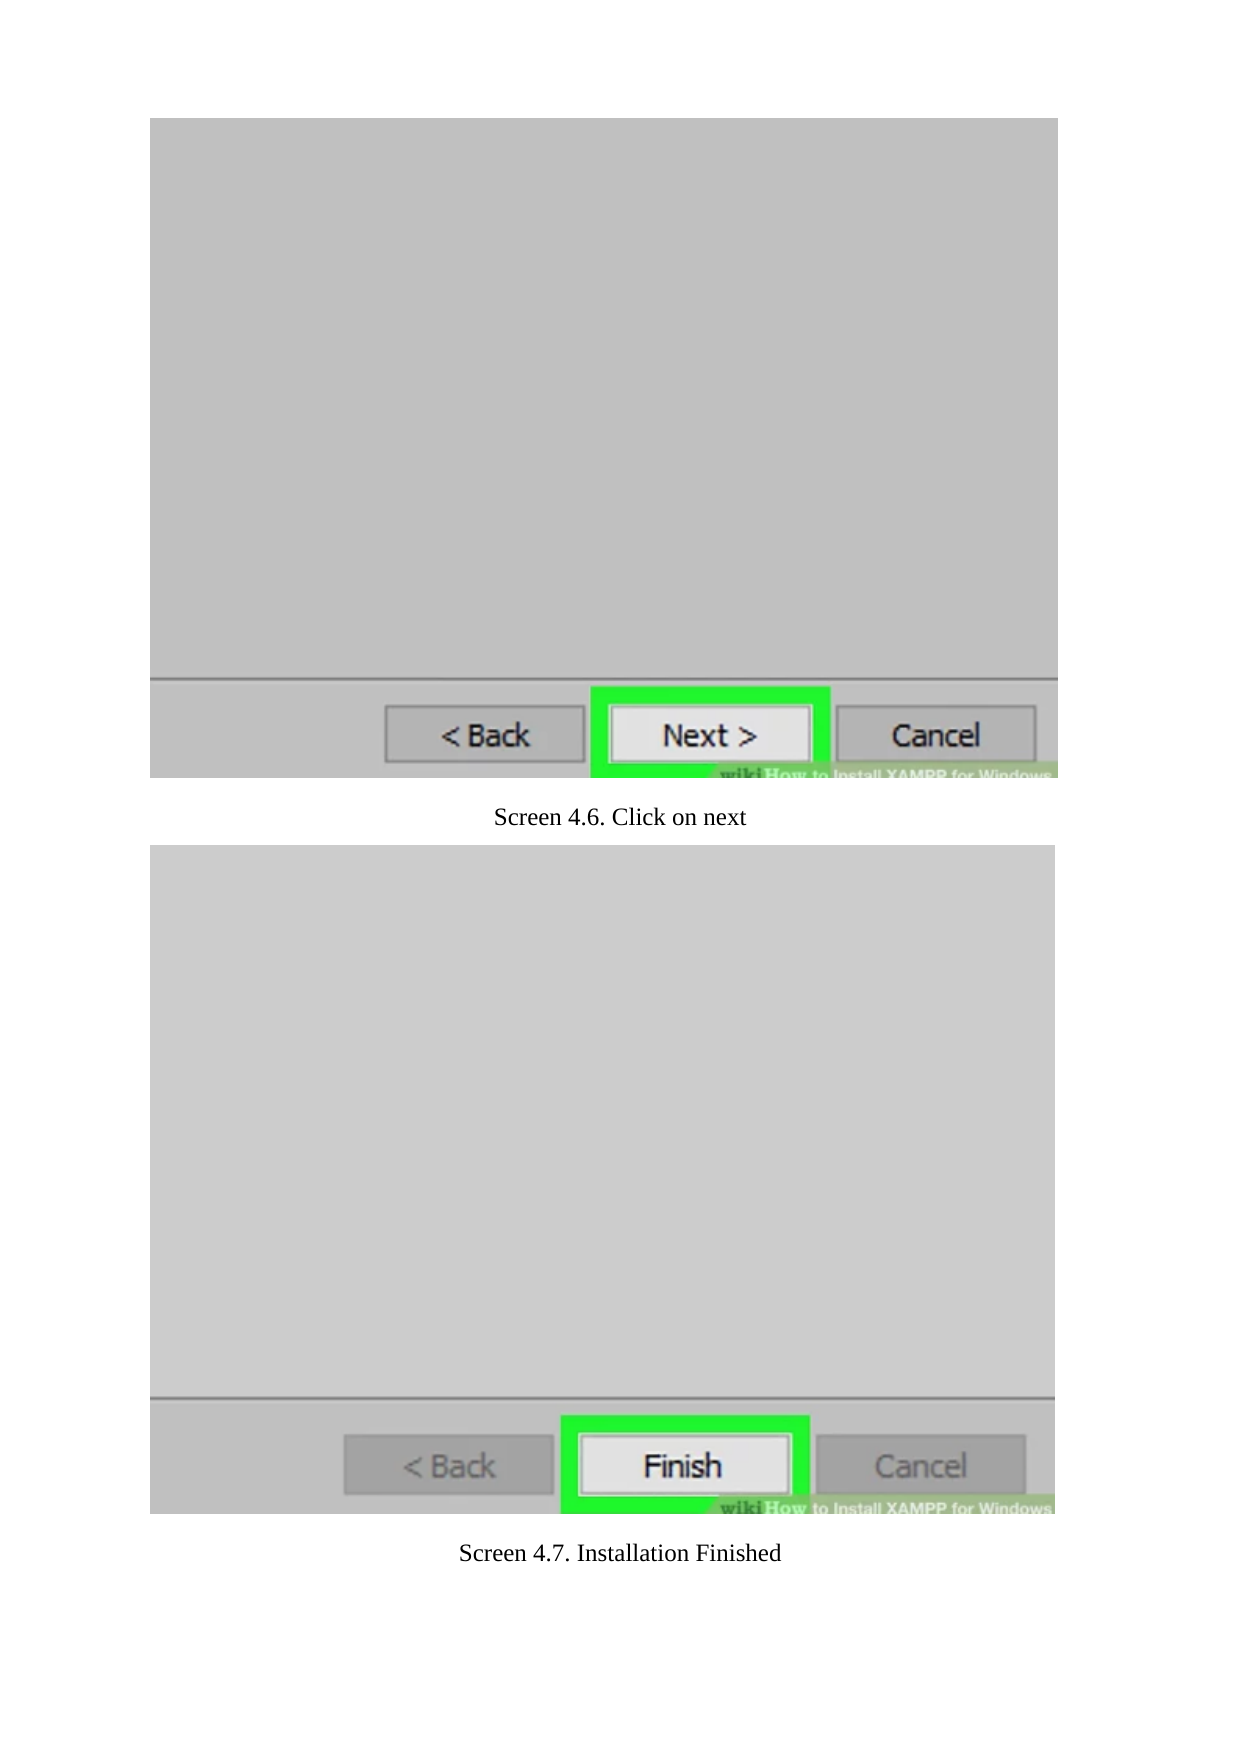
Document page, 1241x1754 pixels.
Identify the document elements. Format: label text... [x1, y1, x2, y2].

text Screen 4.6. Click on next [150, 802, 1090, 831]
picture [150, 845, 1055, 1514]
text Screen 4.7. Installation Finished [150, 1538, 1090, 1567]
picture [150, 118, 1058, 778]
